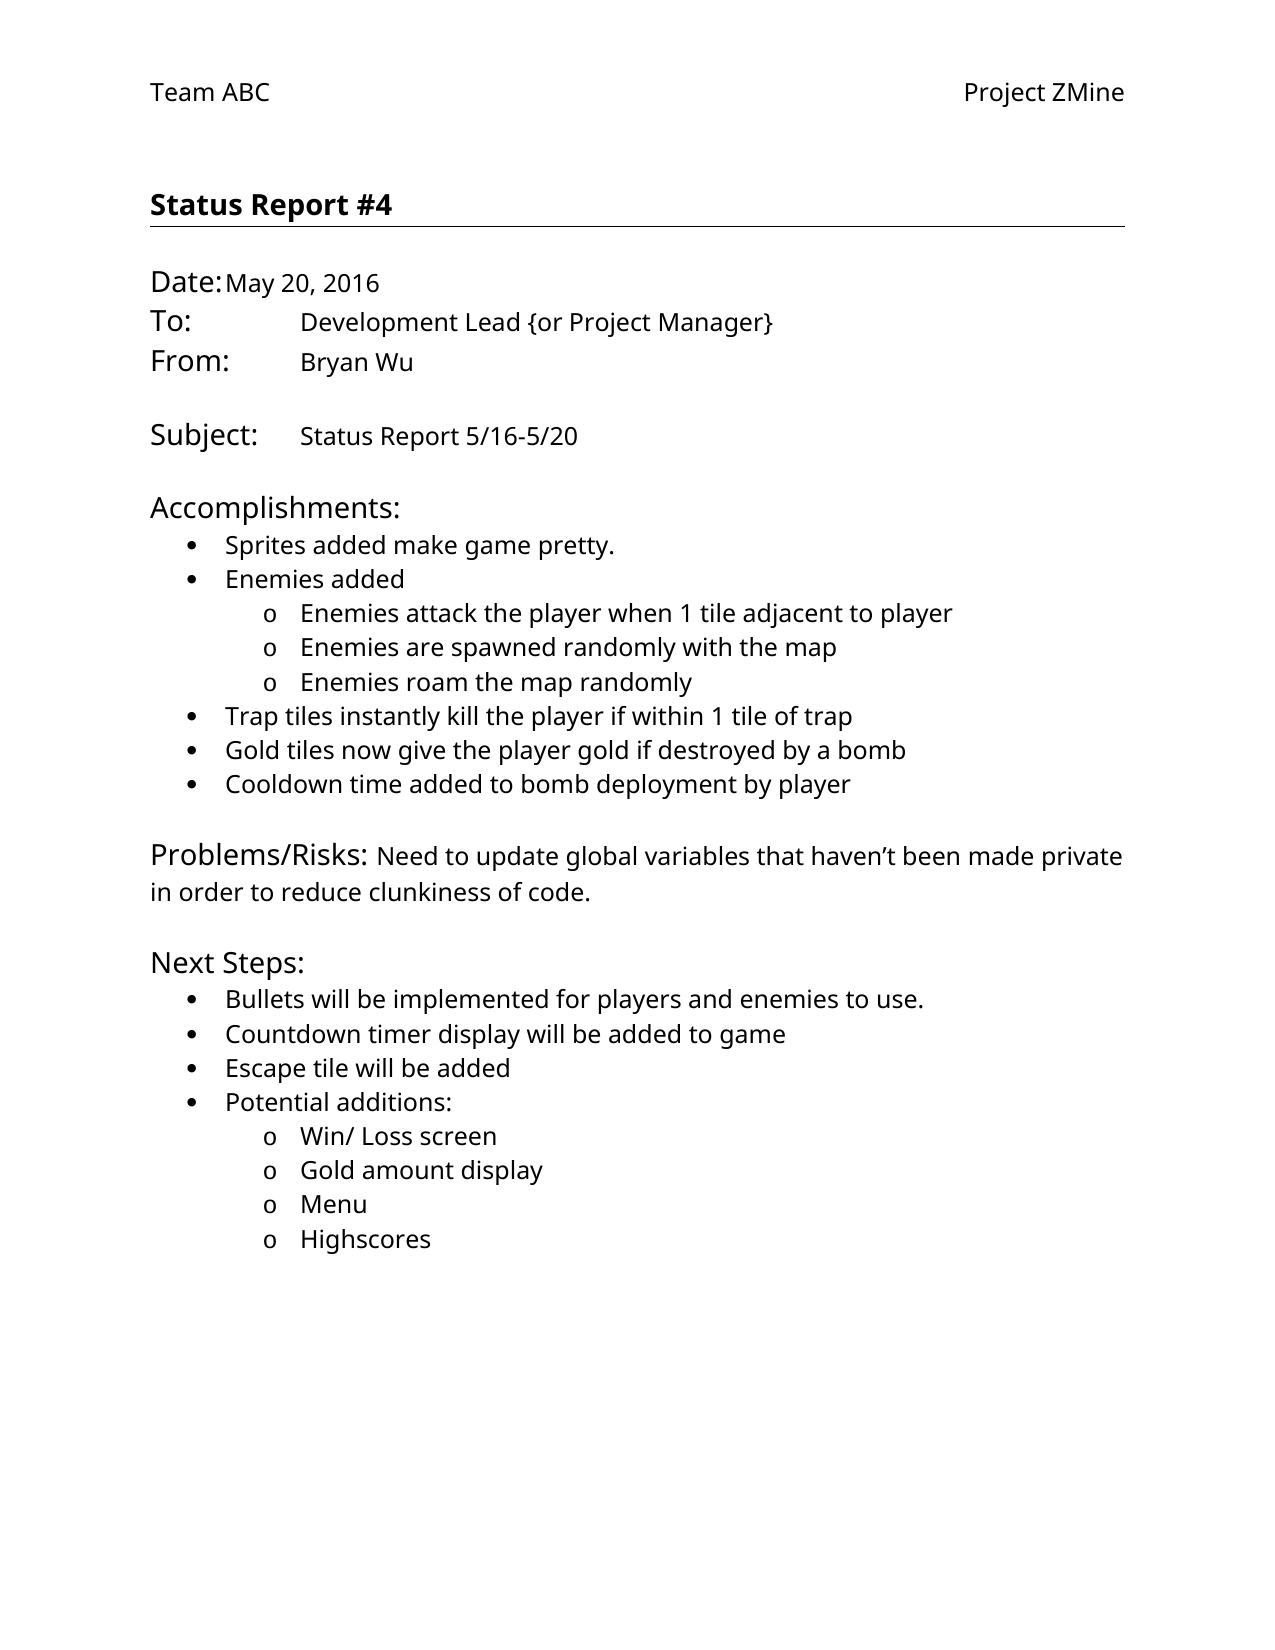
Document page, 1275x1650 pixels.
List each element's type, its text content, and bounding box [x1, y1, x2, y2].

list Enemies are spawned randomly with the map [262, 630, 1125, 664]
text From: Bryan Wu [150, 340, 1125, 380]
list Win/ Loss screen [262, 1118, 1125, 1153]
text Status Report #4 [150, 184, 1125, 226]
list Gold amount display [262, 1153, 1125, 1187]
list Bullets will be implemented for players and enemies to use. [187, 982, 1125, 1016]
text Next Steps: [150, 942, 1125, 982]
list Sprites added make game pretty. [187, 527, 1125, 562]
list Highscores [262, 1221, 1125, 1256]
list Enemies attack the player when 1 tile adjacent to player [262, 596, 1125, 630]
list Escape tile will be added [187, 1050, 1125, 1084]
list Menu [262, 1187, 1125, 1221]
text Problems/Risks: Need to update global variables that haven’t been made private in order to reduce clunkiness of code. [150, 835, 1125, 908]
text Subject: Status Report 5/16-5/20 [150, 414, 1125, 454]
list Cooldown time added to bomb deployment by player [187, 767, 1125, 801]
list Trap tiles instantly kill the player if within 1 tile of trap [187, 698, 1125, 732]
list Enemies added [187, 562, 1125, 596]
list Potential additions: [187, 1084, 1125, 1118]
list Countdown timer display will be added to game [187, 1016, 1125, 1050]
text Accomplishments: [150, 488, 1125, 527]
text Date: May 20, 2016 [150, 261, 1125, 301]
list Enemies roam the map randomly [262, 664, 1125, 698]
text To: Development Lead {or Project Manager} [150, 301, 1125, 340]
list Gold tiles now give the player gold if destroyed by a bomb [187, 732, 1125, 767]
